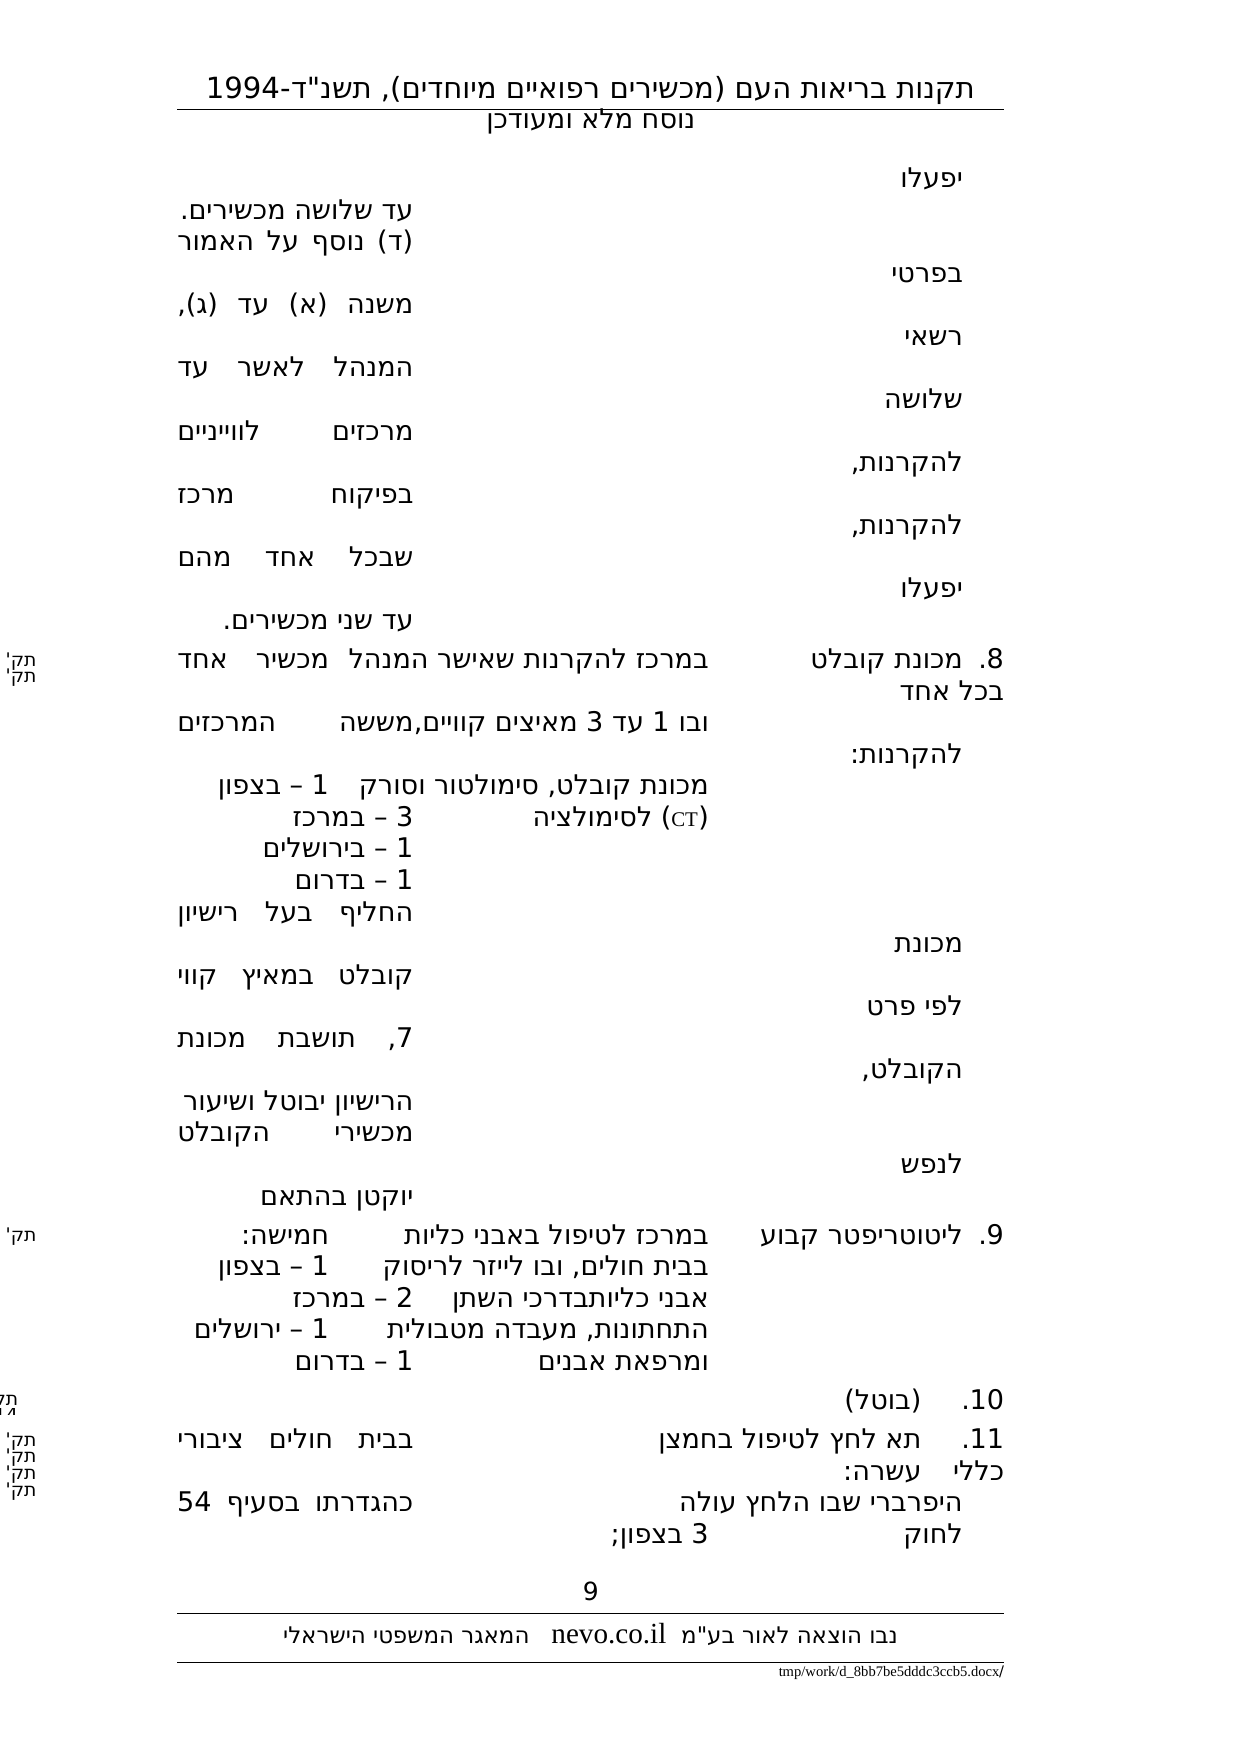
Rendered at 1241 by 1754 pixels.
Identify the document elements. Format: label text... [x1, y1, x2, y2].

text עד שני מכשירים. [177, 604, 963, 636]
text שבכל אחד מהם יפעלו [177, 162, 963, 194]
text בפיקוח מרכז להקרנות, [177, 478, 963, 541]
text ובו 1 עד 3 מאיצים קוויים, מששה המרכזים להקרנות: [177, 706, 963, 769]
text מרכזים לווייניים להקרנות, [177, 415, 963, 478]
text קובלט במאיץ קווי לפי פרט [177, 959, 963, 1022]
text משנה (א) עד (ג), רשאי [177, 289, 963, 352]
text מכונת קובלט, סימולטור וסורק 1 – בצפון [177, 769, 963, 801]
text 1 – בירושלים [177, 833, 963, 864]
text 11. תא לחץ לטיפול בחמצן בבית חולים ציבורי כללי עשרה: [177, 1423, 1004, 1486]
text עד שלושה מכשירים. [177, 194, 963, 226]
text התחתונות, מעבדה מטבולית 1 – ירושלים [177, 1314, 963, 1345]
text היפרברי שבו הלחץ עולה כהגדרתו בסעיף 54 לחוק 3 בצפון; [177, 1486, 963, 1549]
text 10. (בוטל) [177, 1384, 1004, 1416]
text 9. ליטוטריפטר קבוע במרכז לטיפול באבני כליות חמישה: [177, 1219, 1004, 1251]
text מכשירי הקובלט לנפש [177, 1117, 963, 1180]
text בבית חולים, ובו לייזר לריסוק 1 – בצפון [177, 1251, 963, 1282]
text (ד) נוסף על האמור בפרטי [177, 226, 963, 289]
text 1 – בדרום [177, 864, 963, 896]
text (CT) לסימולציה 3 – במרכז [177, 801, 963, 833]
text 7, תושבת מכונת הקובלט, [177, 1022, 963, 1085]
text אבני כליותבדרכי השתן 2 – במרכז [177, 1282, 963, 1314]
text 8. מכונת קובלט במרכז להקרנות שאישר המנהל מכשיר אחד בכל אחד [177, 643, 1004, 706]
text שבכל אחד מהם יפעלו [177, 541, 963, 604]
text הרישיון יבוטל ושיעור [177, 1085, 963, 1117]
text החליף בעל רישיון מכונת [177, 896, 963, 959]
text יוקטן בהתאם [177, 1180, 963, 1211]
text ומרפאת אבנים 1 – בדרום [177, 1345, 963, 1377]
text המנהל לאשר עד שלושה [177, 352, 963, 415]
